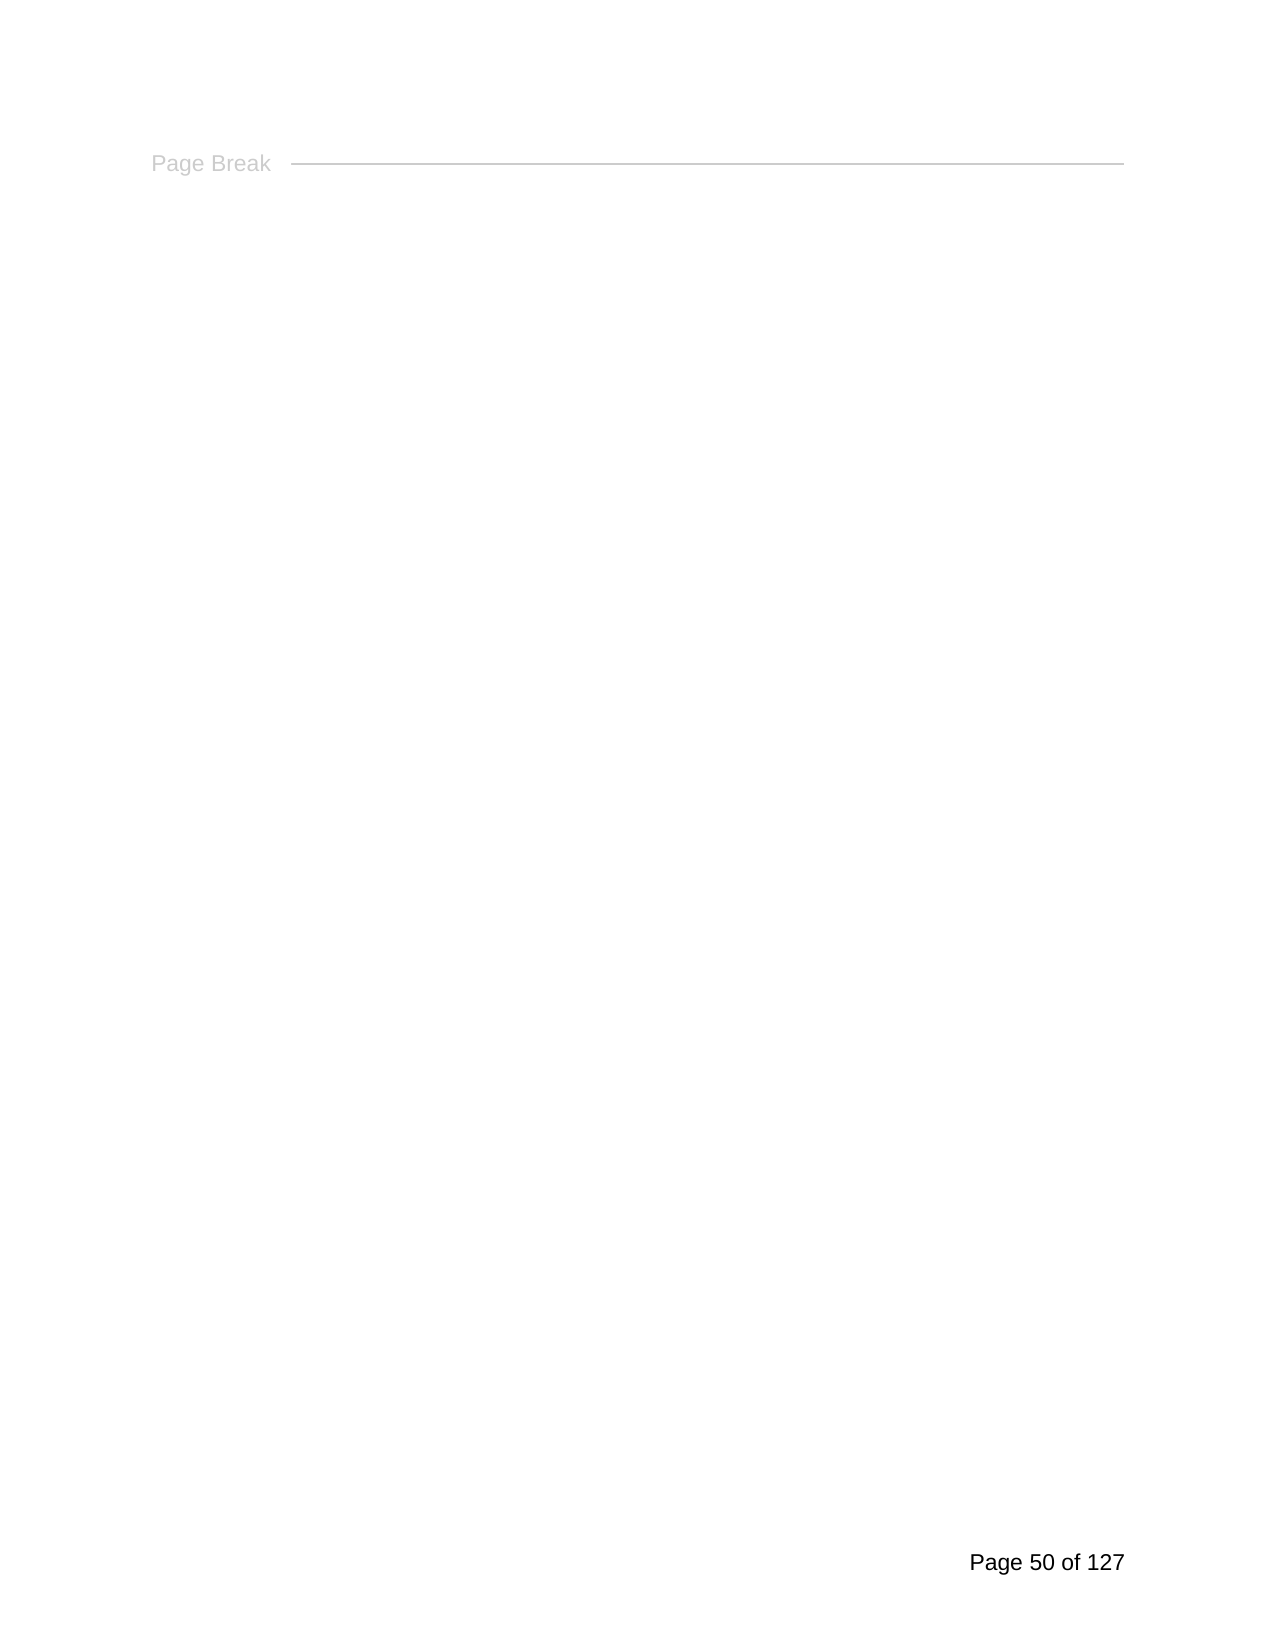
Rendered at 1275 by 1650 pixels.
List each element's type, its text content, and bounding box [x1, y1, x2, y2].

table_header Page Break [150, 150, 290, 190]
table_header [290, 150, 1125, 190]
